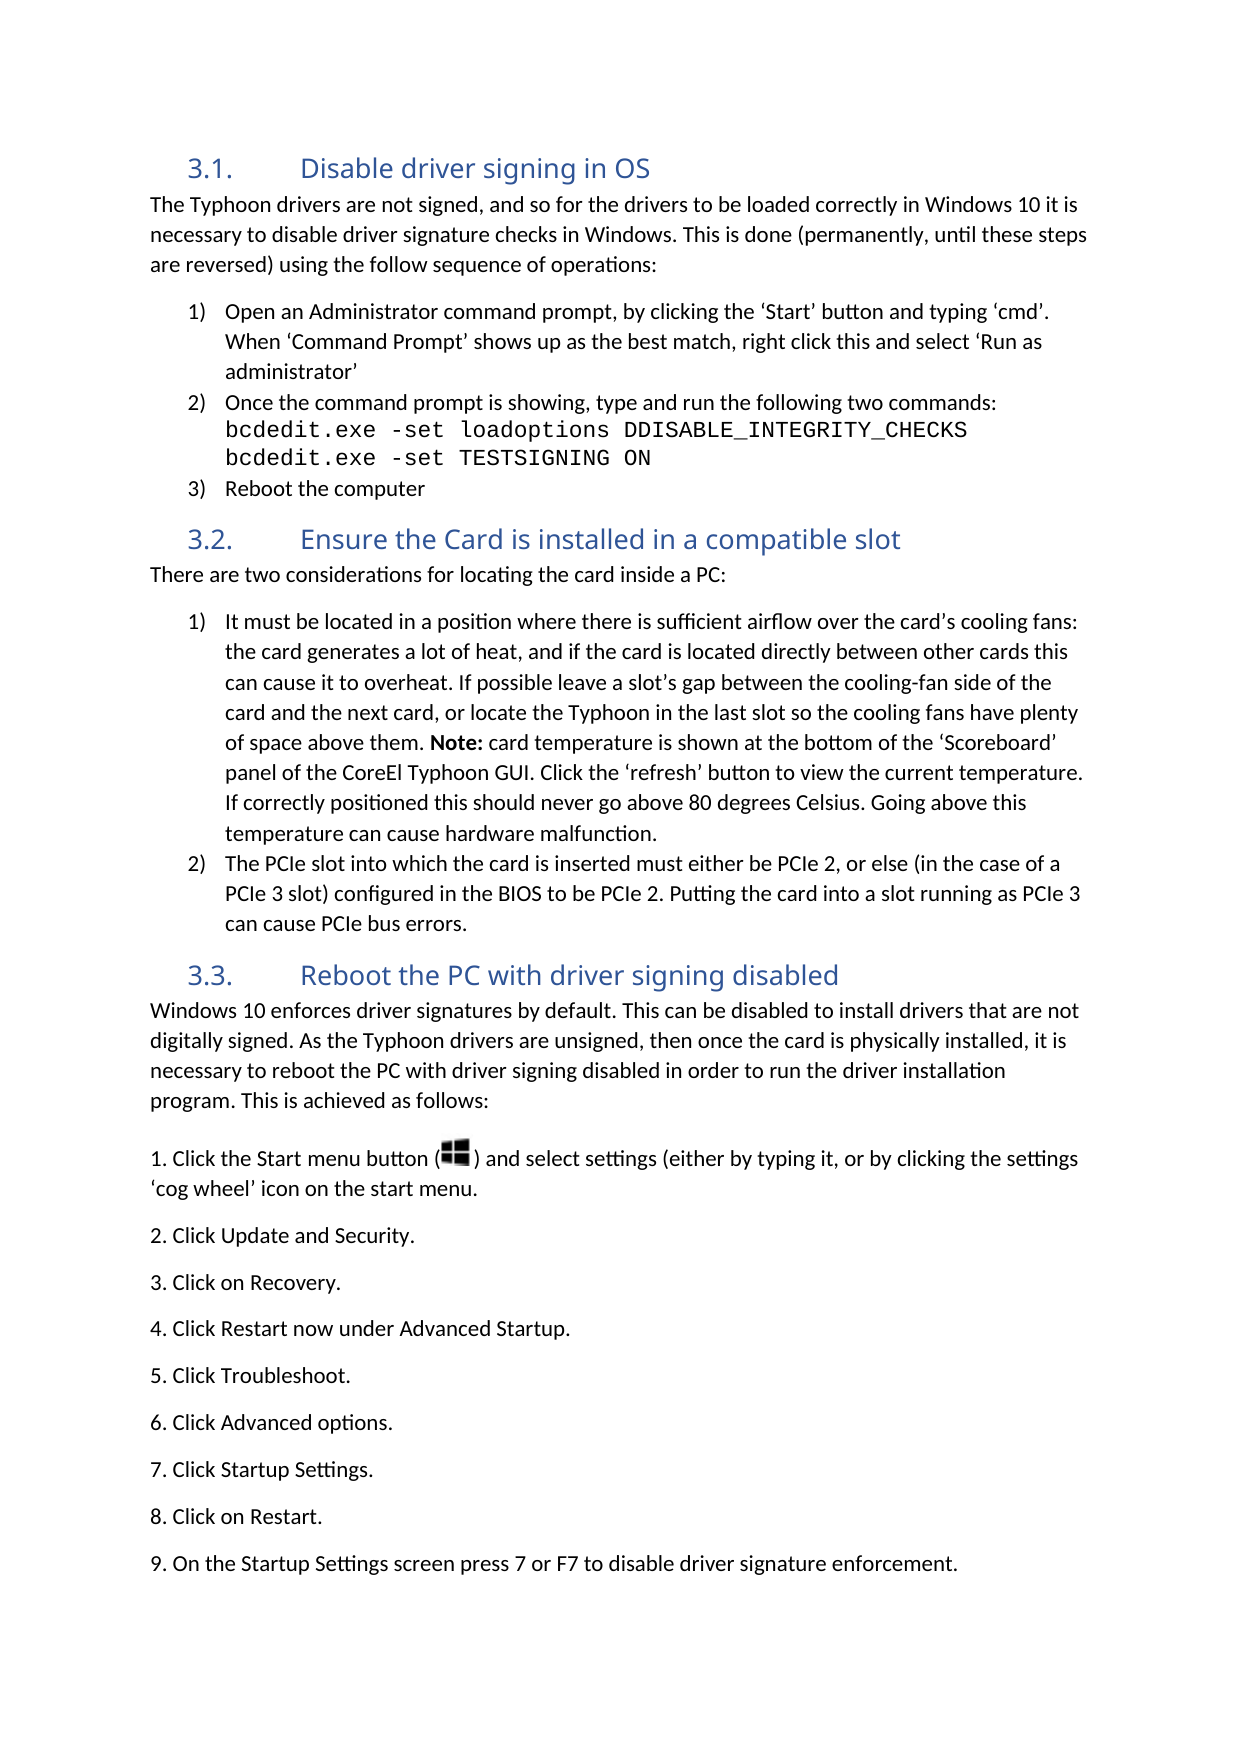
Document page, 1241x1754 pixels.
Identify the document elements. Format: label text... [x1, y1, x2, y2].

text 1. Click the Start menu button () and select settings (either by typing it, or by clicking the settings ‘cog wheel’ icon on the start menu. [150, 1133, 1090, 1202]
list The PCIe slot into which the card is inserted must either be PCIe 2, or else (in the case of a PCIe 3 slot) configured in the BIOS to be PCIe 2. Putting the card into a slot running as PCIe 3 can cause PCIe bus errors. [187, 849, 1090, 937]
list bcdedit.exe -set TESTSIGNING ON [225, 446, 1090, 472]
subtitle Ensure the Card is installed in a compatible slot [187, 521, 1090, 557]
list Open an Administrator command prompt, by clicking the ‘Start’ button and typing ‘cmd’. When ‘Command Prompt’ shows up as the best match, right click this and select ‘Run as administrator’ [187, 297, 1090, 386]
picture [440, 1133, 474, 1166]
text 5. Click Troubleshoot. [150, 1361, 1090, 1389]
list Once the command prompt is showing, type and run the following two commands: [187, 388, 1090, 416]
text 8. Click on Restart. [150, 1502, 1090, 1530]
list It must be located in a position where there is sufficient airflow over the card’s cooling fans: the card generates a lot of heat, and if the card is located directly between other cards this can cause it to overheat. If possible leave a slot’s gap between the cooling-fan side of the card and the next card, or locate the Typhoon in the last slot so the cooling fans have plenty of space above them. Note: card temperature is shown at the bottom of the ‘Scoreboard’ panel of the CoreEl Typhoon GUI. Click the ‘refresh’ button to view the current temperature. If correctly positioned this should never go above 80 degrees Celsius. Going above this temperature can cause hardware malfunction. [187, 607, 1090, 847]
subtitle Disable driver signing in OS [187, 150, 1090, 187]
list bcdedit.exe -set loadoptions DDISABLE_INTEGRITY_CHECKS [225, 418, 1090, 444]
text 9. On the Startup Settings screen press 7 or F7 to disable driver signature enforcement. [150, 1549, 1090, 1577]
text 2. Click Update and Security. [150, 1221, 1090, 1249]
text 7. Click Startup Settings. [150, 1455, 1090, 1483]
text The Typhoon drivers are not signed, and so for the drivers to be loaded correctly in Windows 10 it is necessary to disable driver signature checks in Windows. This is done (permanently, until these steps are reversed) using the follow sequence of operations: [150, 190, 1090, 278]
list Reboot the computer [187, 474, 1090, 502]
text There are two considerations for locating the card inside a PC: [150, 560, 1090, 588]
text 3. Click on Recovery. [150, 1268, 1090, 1296]
subtitle Reboot the PC with driver signing disabled [187, 956, 1090, 993]
text 4. Click Restart now under Advanced Startup. [150, 1314, 1090, 1342]
text Windows 10 enforces driver signatures by default. This can be disabled to install drivers that are not digitally signed. As the Typhoon drivers are unsigned, then once the card is physically installed, it is necessary to reboot the PC with driver signing disabled in order to run the driver installation program. This is achieved as follows: [150, 996, 1090, 1115]
text 6. Click Advanced options. [150, 1408, 1090, 1436]
